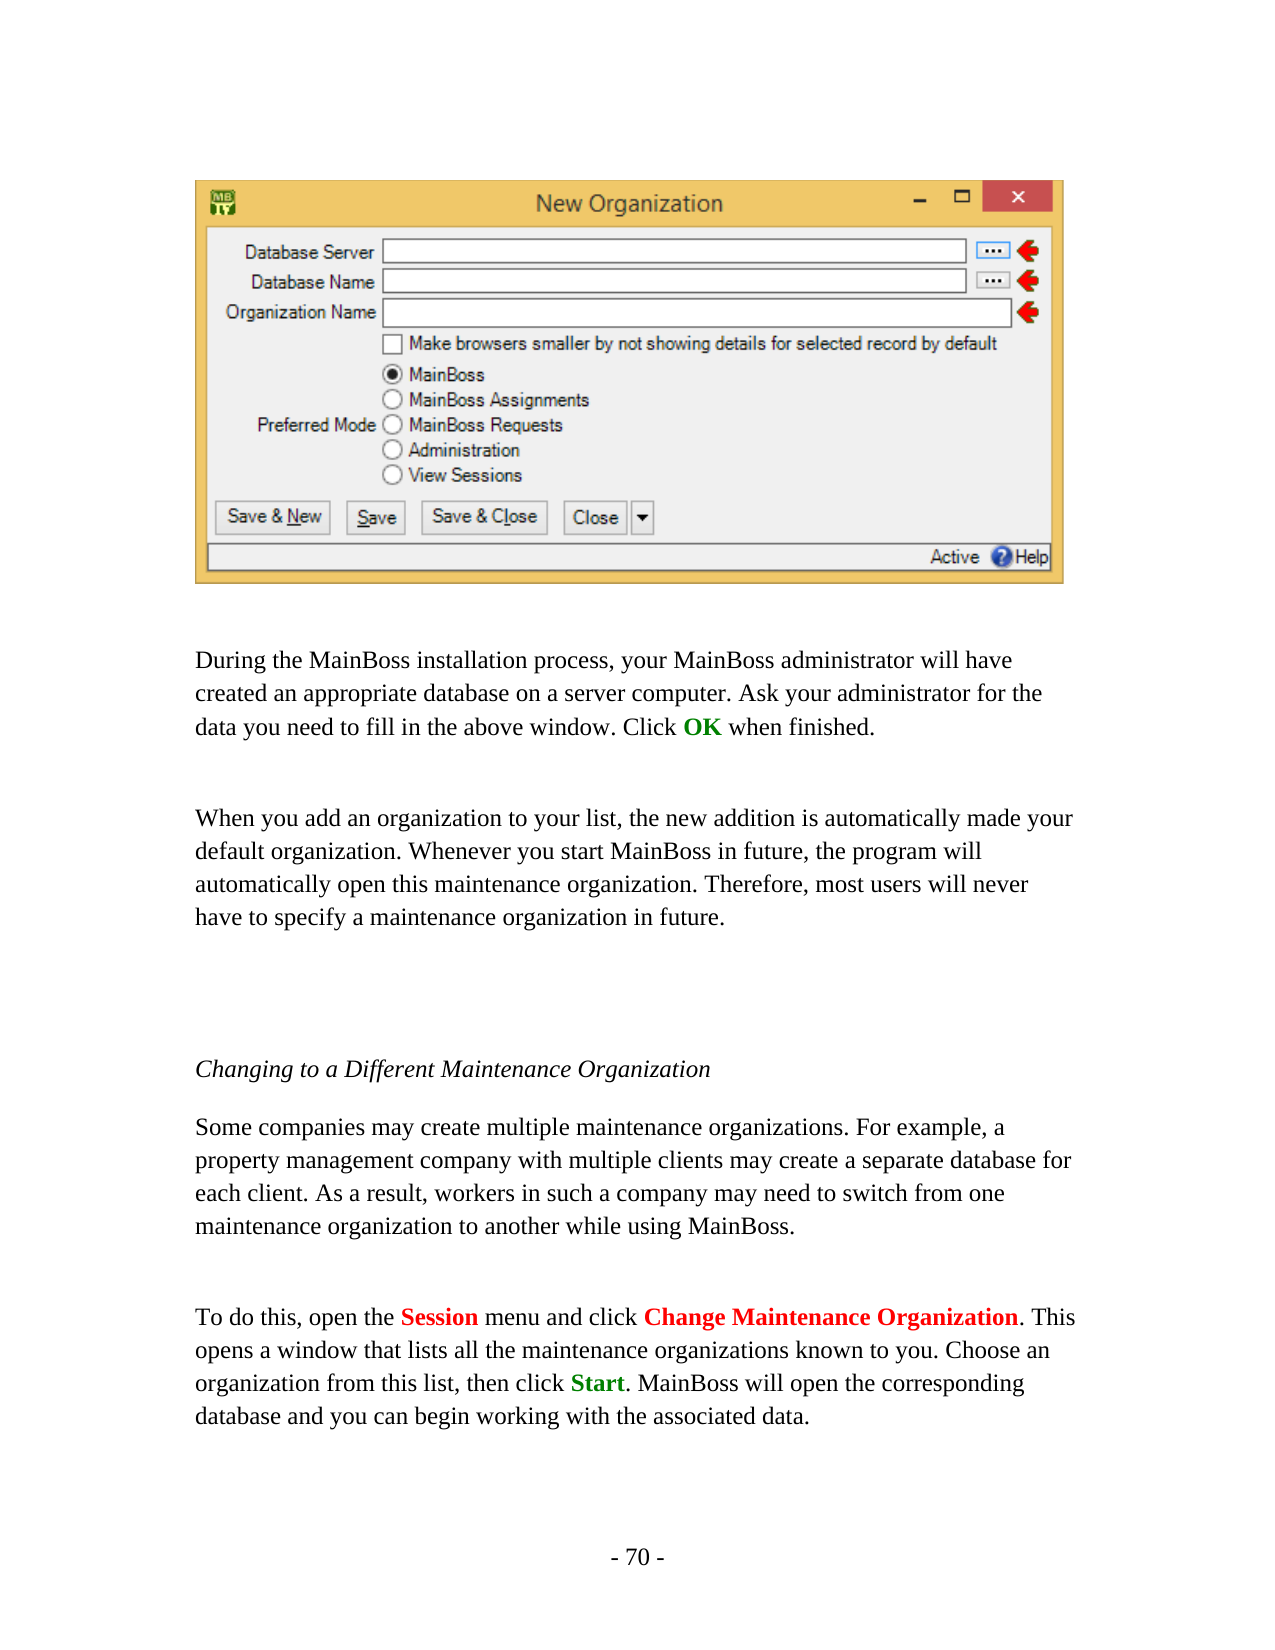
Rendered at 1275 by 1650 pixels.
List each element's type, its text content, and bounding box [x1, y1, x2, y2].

text To do this, open the Session menu and click Change Maintenance Organization. This opens a window that lists all the maintenance organizations known to you. Choose an organization from this list, then click Start. MainBoss will open the corresponding database and you can begin working with the associated data. [195, 1302, 1080, 1430]
text When you add an organization to your list, the new addition is automatically made your default organization. Whenever you start MainBoss in future, the program will automatically open this maintenance organization. Therefore, most users will never have to specify a maintenance organization in future. [195, 803, 1080, 931]
text During the MainBoss installation process, your MainBoss administrator will have created an appropriate database on a server computer. Ask your administrator for the data you need to fill in the above window. Click OK when finished. [195, 646, 1080, 740]
subtitle Changing to a Different Maintenance Organization [195, 1054, 1080, 1083]
picture [195, 180, 1064, 584]
text Some companies may create multiple maintenance organizations. For example, a property management company with multiple clients may create a separate database for each client. As a result, workers in such a company may need to switch from one maintenance organization to another while using MainBoss. [195, 1112, 1080, 1240]
